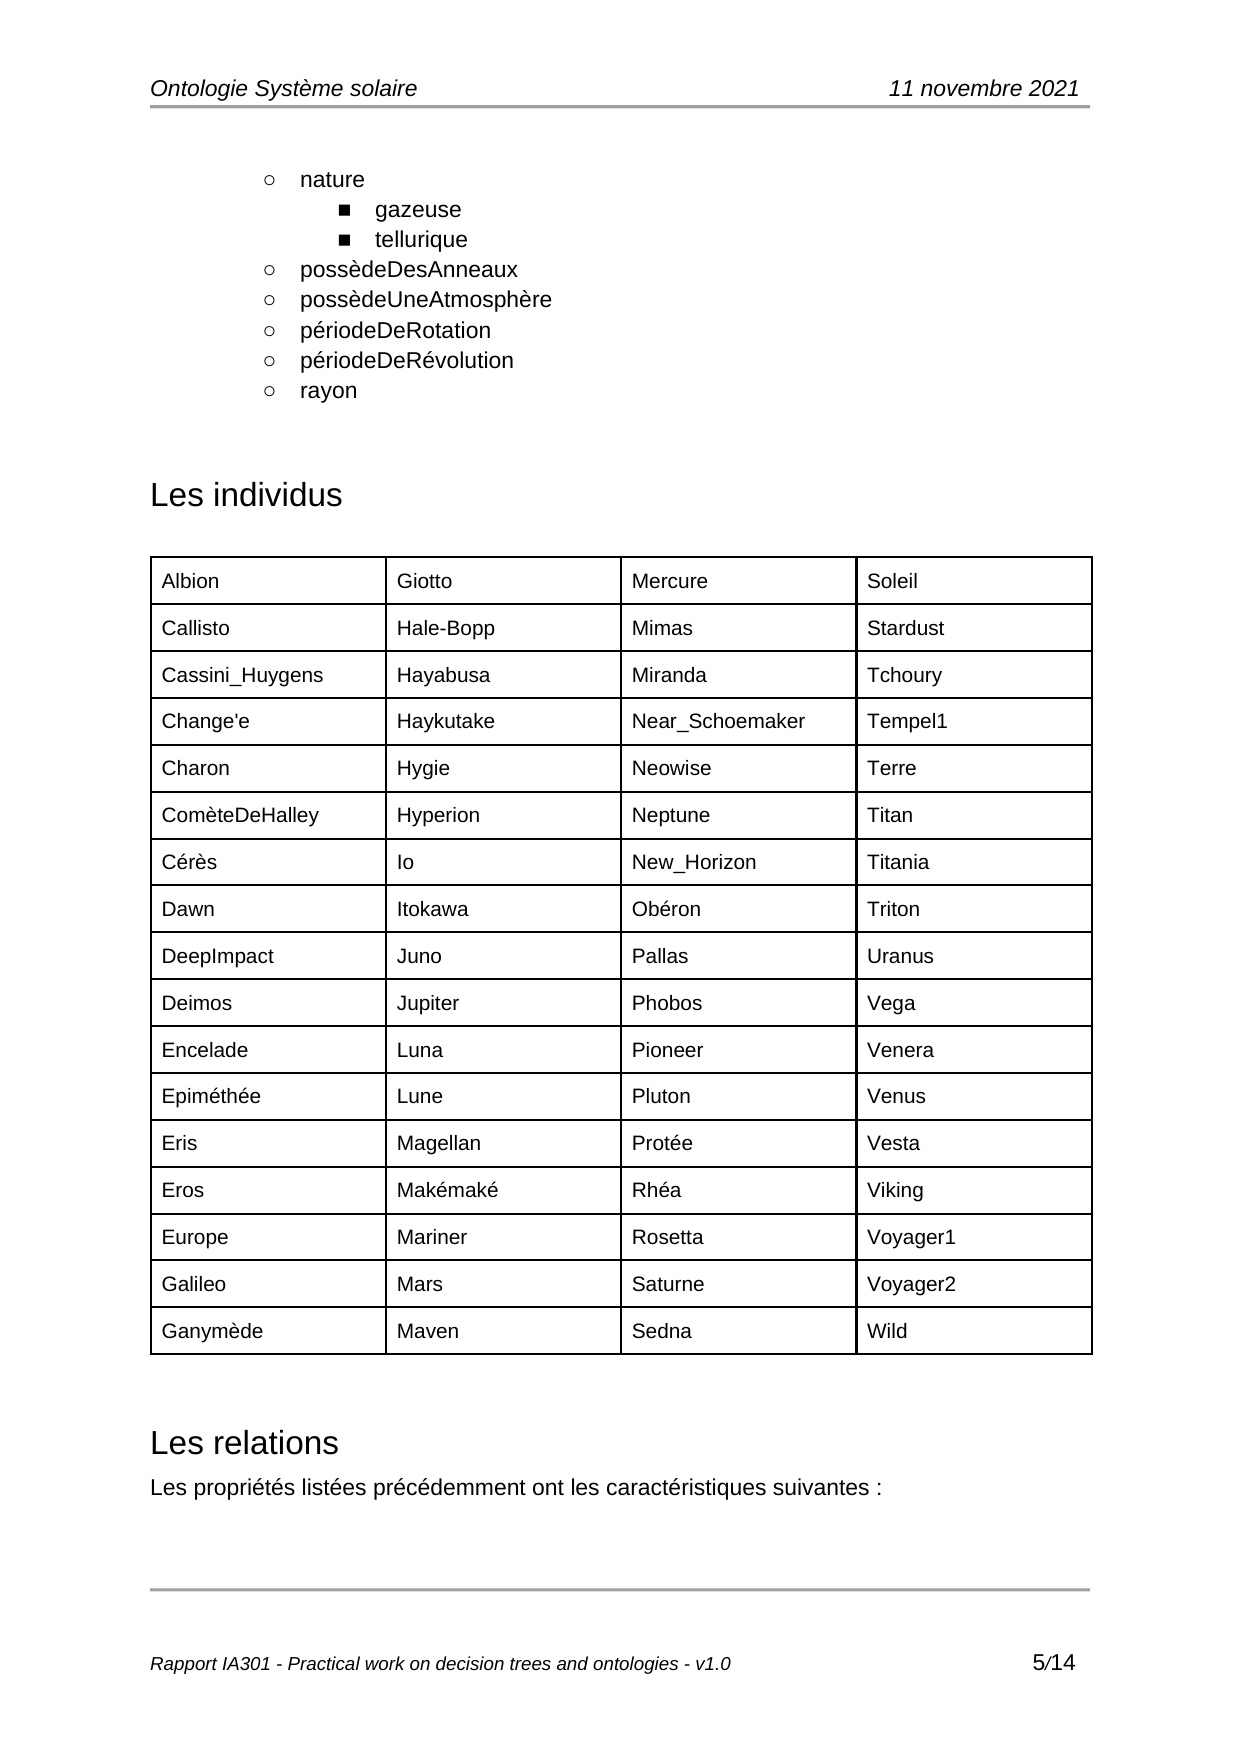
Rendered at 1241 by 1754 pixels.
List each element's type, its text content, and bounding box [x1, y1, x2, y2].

table_cell Pallas [622, 933, 855, 978]
table_cell Stardust [858, 605, 1091, 650]
table_cell Vesta [858, 1121, 1091, 1166]
table_cell Protée [622, 1121, 855, 1166]
list possèdeUneAtmosphère [262, 286, 1090, 313]
table_cell Pluton [622, 1074, 855, 1119]
table_cell Triton [858, 886, 1091, 931]
table_cell Titania [858, 840, 1091, 884]
table_cell ComèteDeHalley [152, 793, 385, 837]
table_cell Cérès [152, 840, 385, 884]
table_cell Titan [858, 793, 1091, 837]
table_header Soleil [858, 558, 1091, 603]
list nature [262, 166, 1090, 192]
table_cell Sedna [622, 1308, 855, 1353]
table_cell Rosetta [622, 1215, 855, 1259]
list tellurique [337, 226, 1090, 252]
table_cell Obéron [622, 886, 855, 931]
table_cell Io [387, 840, 620, 884]
table_cell New_Horizon [622, 840, 855, 884]
table_cell Rhéa [622, 1168, 855, 1212]
table_cell Voyager2 [858, 1261, 1091, 1306]
table_cell Cassini_Huygens [152, 652, 385, 697]
table_cell Venus [858, 1074, 1091, 1119]
table_cell Voyager1 [858, 1215, 1091, 1259]
table_cell Lune [387, 1074, 620, 1119]
table_cell Phobos [622, 980, 855, 1025]
table_cell Tchoury [858, 652, 1091, 697]
table_cell Dawn [152, 886, 385, 931]
table_cell Maven [387, 1308, 620, 1353]
table_cell Neowise [622, 746, 855, 791]
table_cell Mimas [622, 605, 855, 650]
table_cell Tempel1 [858, 699, 1091, 744]
table_cell Eros [152, 1168, 385, 1212]
list possèdeDesAnneaux [262, 256, 1090, 283]
table_header Mercure [622, 558, 855, 603]
table_cell Miranda [622, 652, 855, 697]
table_cell Jupiter [387, 980, 620, 1025]
table_cell Galileo [152, 1261, 385, 1306]
table_cell Europe [152, 1215, 385, 1259]
table_cell Epiméthée [152, 1074, 385, 1119]
table_cell Near_Schoemaker [622, 699, 855, 744]
table_cell Makémaké [387, 1168, 620, 1212]
table_cell Haykutake [387, 699, 620, 744]
table_cell Uranus [858, 933, 1091, 978]
table_cell Venera [858, 1027, 1091, 1072]
table_cell Luna [387, 1027, 620, 1072]
table_cell Neptune [622, 793, 855, 837]
table_cell Magellan [387, 1121, 620, 1166]
table_cell Charon [152, 746, 385, 791]
table_header Albion [152, 558, 385, 603]
table_cell Hygie [387, 746, 620, 791]
table_cell Mariner [387, 1215, 620, 1259]
list périodeDeRévolution [262, 347, 1090, 373]
table_cell Viking [858, 1168, 1091, 1212]
table_cell Encelade [152, 1027, 385, 1072]
list périodeDeRotation [262, 317, 1090, 343]
table_cell Juno [387, 933, 620, 978]
table_cell Deimos [152, 980, 385, 1025]
table_cell Wild [858, 1308, 1091, 1353]
table_cell Hale-Bopp [387, 605, 620, 650]
subtitle Les individus [150, 475, 1090, 513]
list rayon [262, 377, 1090, 403]
table_cell Mars [387, 1261, 620, 1306]
subtitle Les relations [150, 1423, 1090, 1461]
table_cell Eris [152, 1121, 385, 1166]
table_cell Saturne [622, 1261, 855, 1306]
table_cell DeepImpact [152, 933, 385, 978]
table_cell Vega [858, 980, 1091, 1025]
list gazeuse [337, 196, 1090, 222]
table_cell Hyperion [387, 793, 620, 837]
table_cell Callisto [152, 605, 385, 650]
table_cell Ganymède [152, 1308, 385, 1353]
text Les propriétés listées précédemment ont les caractéristiques suivantes : [150, 1474, 1090, 1500]
table_cell Pioneer [622, 1027, 855, 1072]
table_header Giotto [387, 558, 620, 603]
table_cell Change'e [152, 699, 385, 744]
table_cell Terre [858, 746, 1091, 791]
table_cell Itokawa [387, 886, 620, 931]
table_cell Hayabusa [387, 652, 620, 697]
